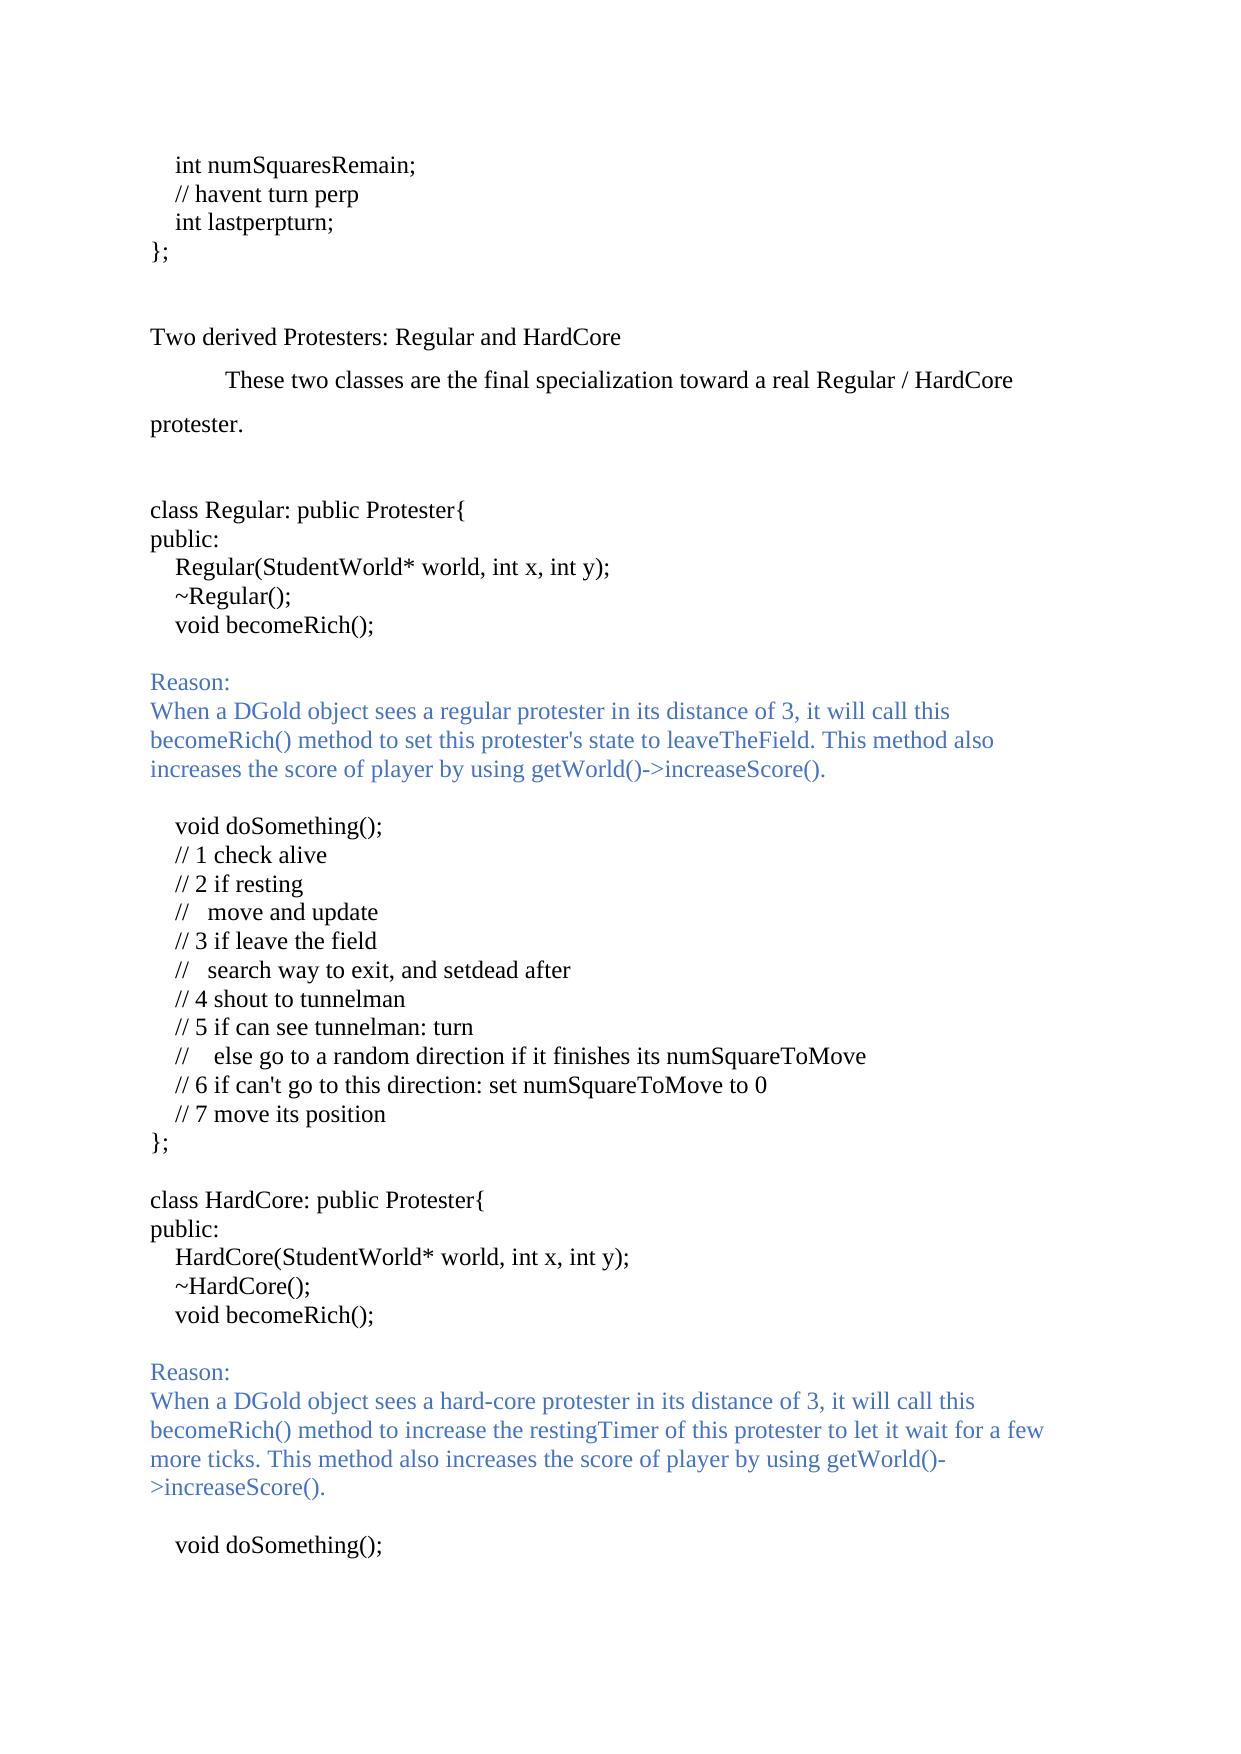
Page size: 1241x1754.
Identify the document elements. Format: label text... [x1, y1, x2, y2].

text // havent turn perp [150, 179, 1090, 207]
text Reason: [150, 667, 1090, 696]
text int lastperpturn; [150, 207, 1090, 236]
text HardCore(StudentWorld* world, int x, int y); [150, 1242, 1090, 1271]
text class HardCore: public Protester{ [150, 1185, 1090, 1214]
text }; [150, 236, 1090, 265]
text // move and update [150, 897, 1090, 926]
text When a DGold object sees a regular protester in its distance of 3, it will call this becomeRich() method to set this protester's state to leaveTheField. This method also increases the score of player by using getWorld()->increaseScore(). [150, 696, 1090, 782]
text class Regular: public Protester{ [150, 495, 1090, 524]
text These two classes are the final specialization toward a real Regular / HardCore protester. [150, 366, 1090, 437]
text // 7 move its position [150, 1099, 1090, 1127]
text // 2 if resting [150, 869, 1090, 897]
text Reason: [150, 1357, 1090, 1386]
text // search way to exit, and setdead after [150, 955, 1090, 984]
text // 3 if leave the field [150, 926, 1090, 955]
text void doSomething(); [150, 811, 1090, 840]
text Two derived Protesters: Regular and HardCore [150, 322, 1090, 351]
text public: [150, 1214, 1090, 1242]
text When a DGold object sees a hard-core protester in its distance of 3, it will call this becomeRich() method to increase the restingTimer of this protester to let it wait for a few more ticks. This method also increases the score of player by using getWorld()->increaseScore(). [150, 1386, 1090, 1501]
text // 6 if can't go to this direction: set numSquareToMove to 0 [150, 1070, 1090, 1099]
text void becomeRich(); [150, 610, 1090, 639]
text // 1 check alive [150, 840, 1090, 869]
text }; [150, 1127, 1090, 1156]
text void becomeRich(); [150, 1300, 1090, 1329]
text public: [150, 524, 1090, 552]
text ~HardCore(); [150, 1271, 1090, 1300]
text void doSomething(); [150, 1530, 1090, 1559]
text int numSquaresRemain; [150, 150, 1090, 179]
text // 5 if can see tunnelman: turn [150, 1012, 1090, 1041]
text ~Regular(); [150, 581, 1090, 610]
text // else go to a random direction if it finishes its numSquareToMove [150, 1041, 1090, 1070]
text Regular(StudentWorld* world, int x, int y); [150, 552, 1090, 581]
text // 4 shout to tunnelman [150, 984, 1090, 1012]
